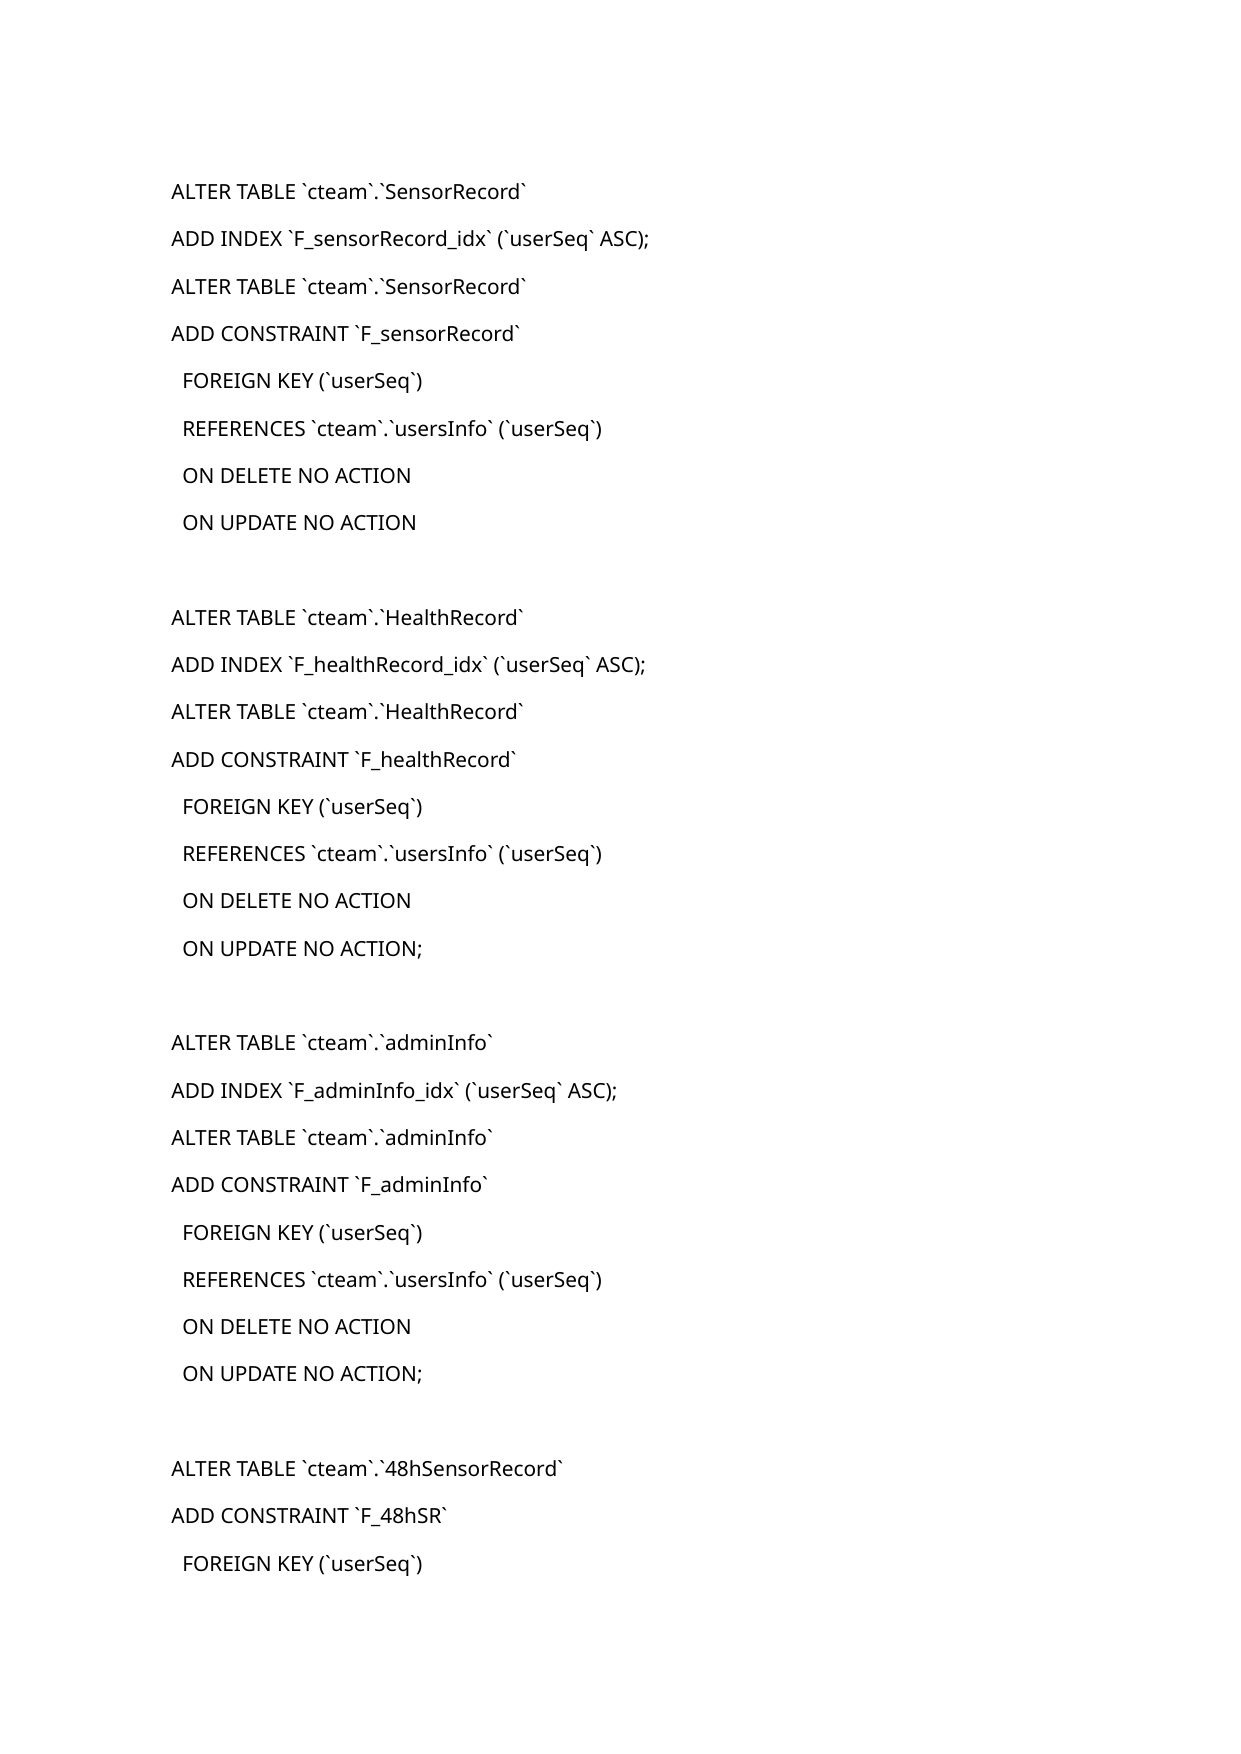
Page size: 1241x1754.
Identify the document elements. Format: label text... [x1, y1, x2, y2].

text ADD CONSTRAINT `F_healthRecord` [150, 745, 1090, 773]
text REFERENCES `cteam`.`usersInfo` (`userSeq`) [150, 414, 1090, 442]
text ON DELETE NO ACTION [150, 887, 1090, 915]
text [150, 1265, 1090, 1293]
text FOREIGN KEY (`userSeq`) [150, 1218, 1090, 1246]
text REFERENCES `cteam`.`usersInfo` (`userSeq`) [150, 839, 1090, 868]
text ON DELETE NO ACTION [150, 461, 1090, 489]
text ALTER TABLE `cteam`.`HealthRecord` [150, 603, 1090, 631]
text FOREIGN KEY (`userSeq`) [150, 792, 1090, 820]
text ALTER TABLE `cteam`.`adminInfo` [150, 1028, 1090, 1057]
text ON DELETE NO ACTION [150, 1312, 1090, 1341]
text ON UPDATE NO ACTION; [150, 1359, 1090, 1388]
text ADD INDEX `F_sensorRecord_idx` (`userSeq` ASC); [150, 224, 1090, 253]
text ON UPDATE NO ACTION; [150, 934, 1090, 962]
text ADD CONSTRAINT `F_adminInfo` [150, 1170, 1090, 1199]
text ALTER TABLE `cteam`.`SensorRecord` [150, 177, 1090, 206]
text ALTER TABLE `cteam`.`HealthRecord` [150, 697, 1090, 726]
text FOREIGN KEY (`userSeq`) [150, 1549, 1090, 1577]
text ADD INDEX `F_healthRecord_idx` (`userSeq` ASC); [150, 650, 1090, 678]
text FOREIGN KEY (`userSeq`) [150, 366, 1090, 395]
text ON UPDATE NO ACTION [150, 508, 1090, 537]
text ALTER TABLE `cteam`.`adminInfo` [150, 1123, 1090, 1151]
text ALTER TABLE `cteam`.`SensorRecord` [150, 272, 1090, 300]
text ADD CONSTRAINT `F_48hSR` [150, 1501, 1090, 1530]
text ADD INDEX `F_adminInfo_idx` (`userSeq` ASC); [150, 1076, 1090, 1104]
text ADD CONSTRAINT `F_sensorRecord` [150, 319, 1090, 347]
text ALTER TABLE `cteam`.`48hSensorRecord` [150, 1454, 1090, 1482]
